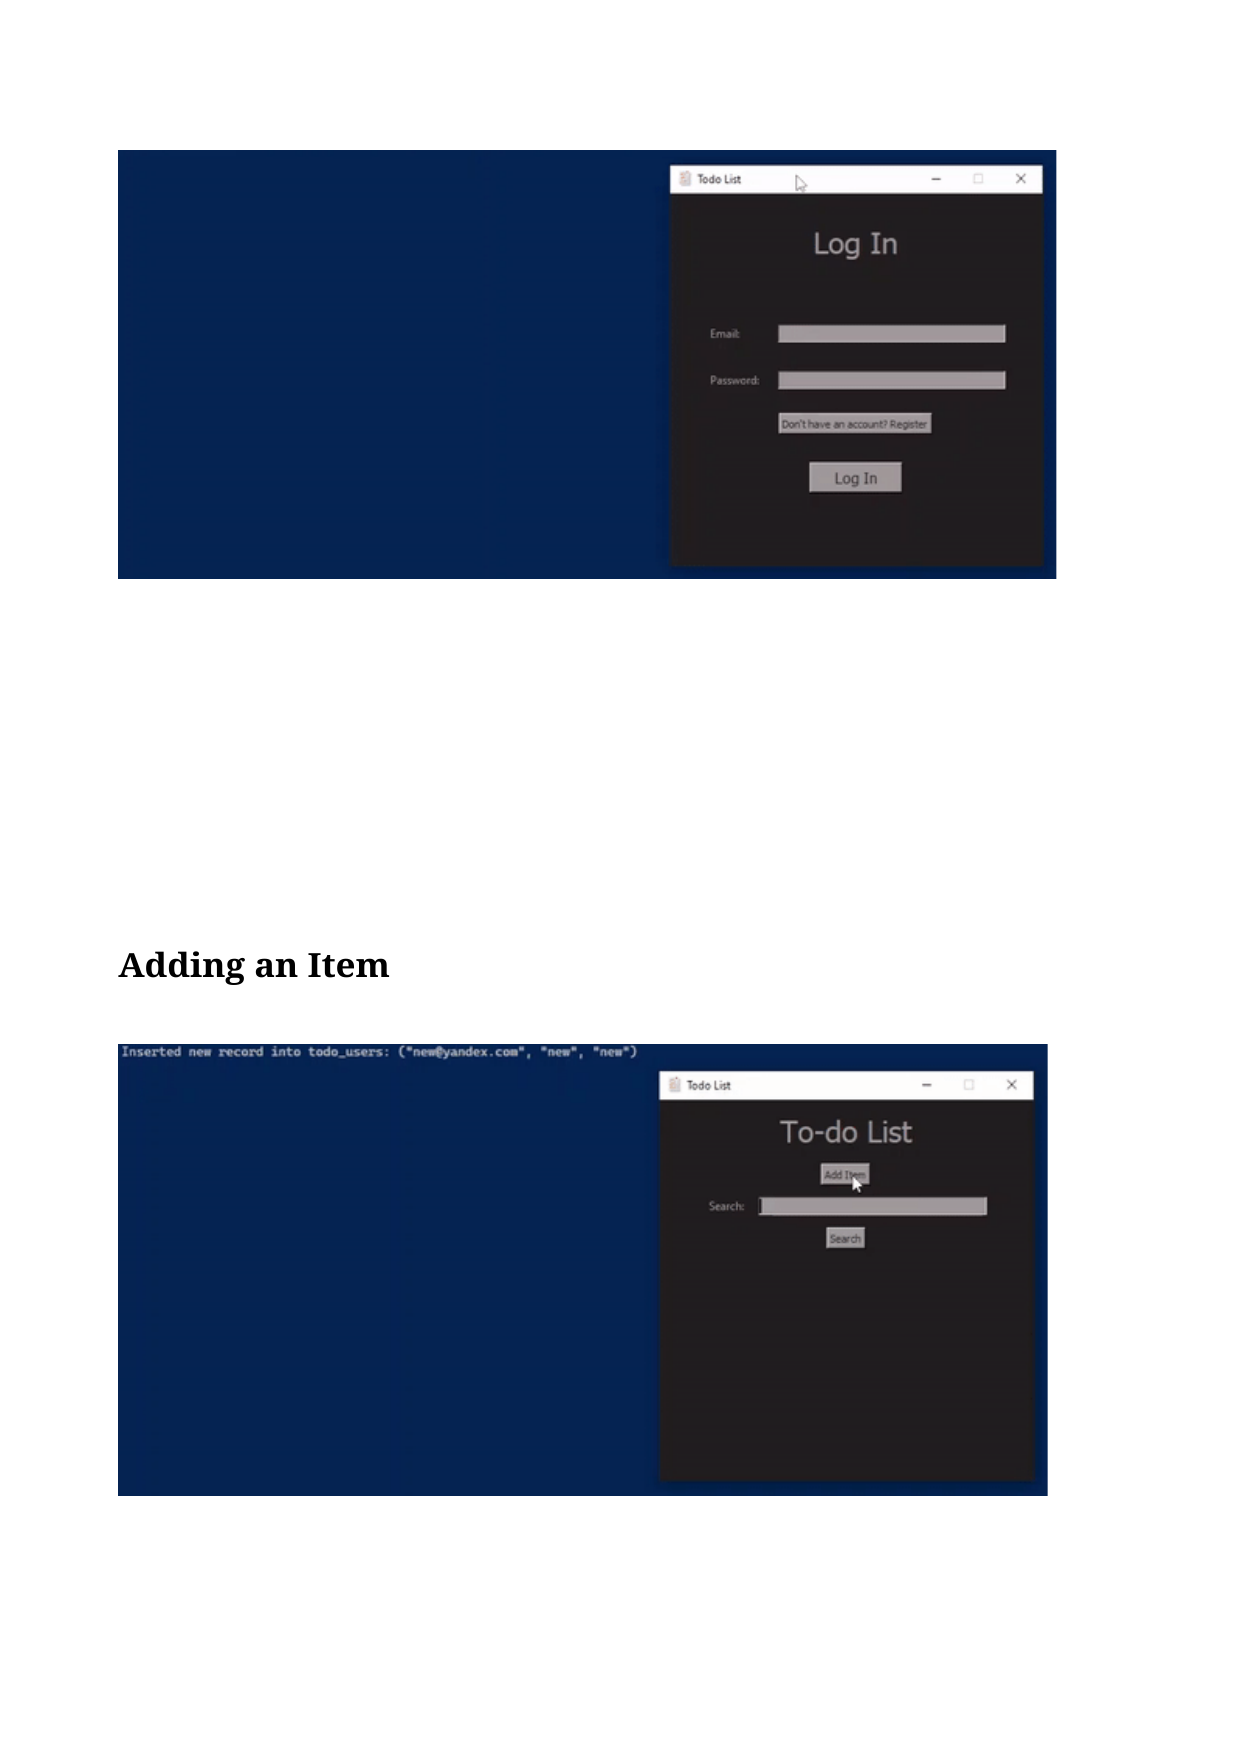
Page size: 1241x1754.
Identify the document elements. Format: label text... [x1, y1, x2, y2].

picture [118, 1044, 1048, 1496]
subtitle Adding an Item [118, 942, 1122, 987]
picture [118, 150, 1057, 579]
